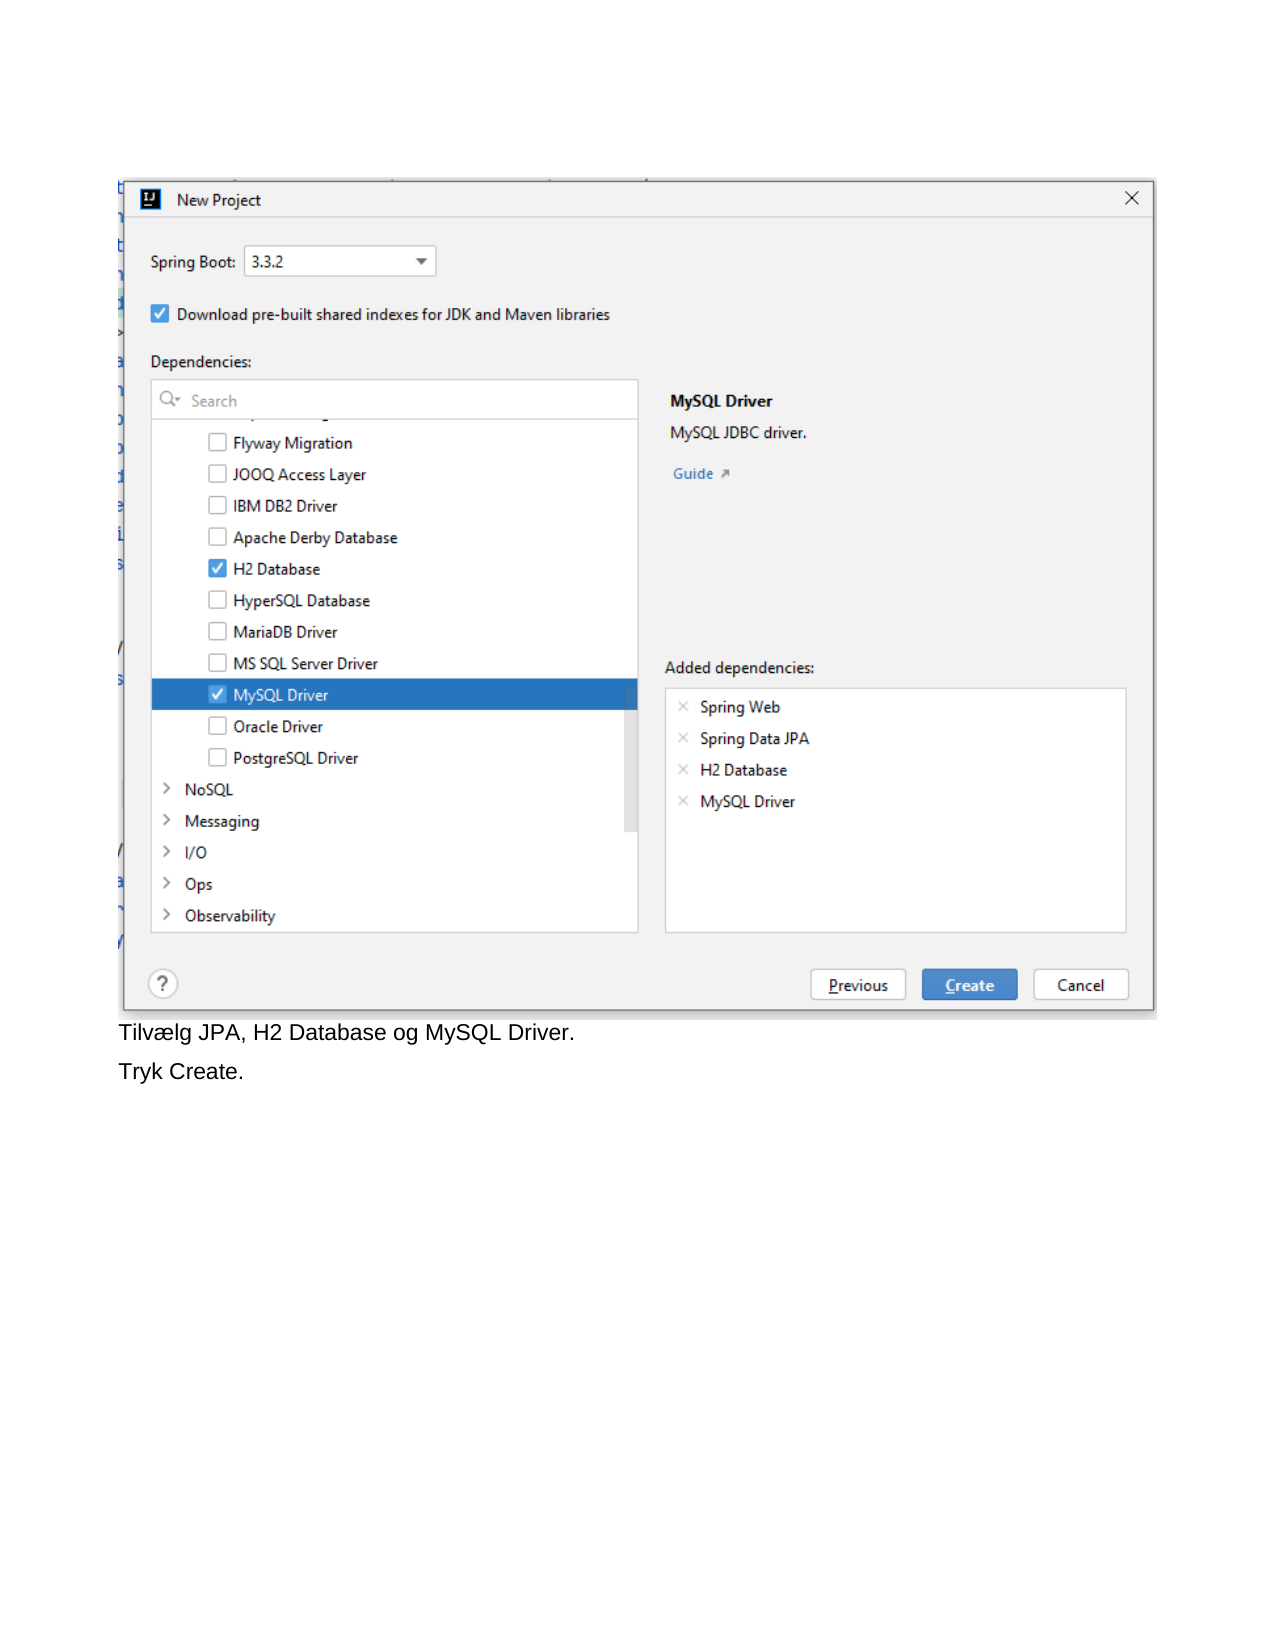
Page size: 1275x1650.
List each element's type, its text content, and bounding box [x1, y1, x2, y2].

text Tryk Create. [118, 1058, 1157, 1084]
picture [118, 177, 1157, 1020]
text Tilvælg JPA, H2 Database og MySQL Driver. [118, 1020, 1157, 1046]
